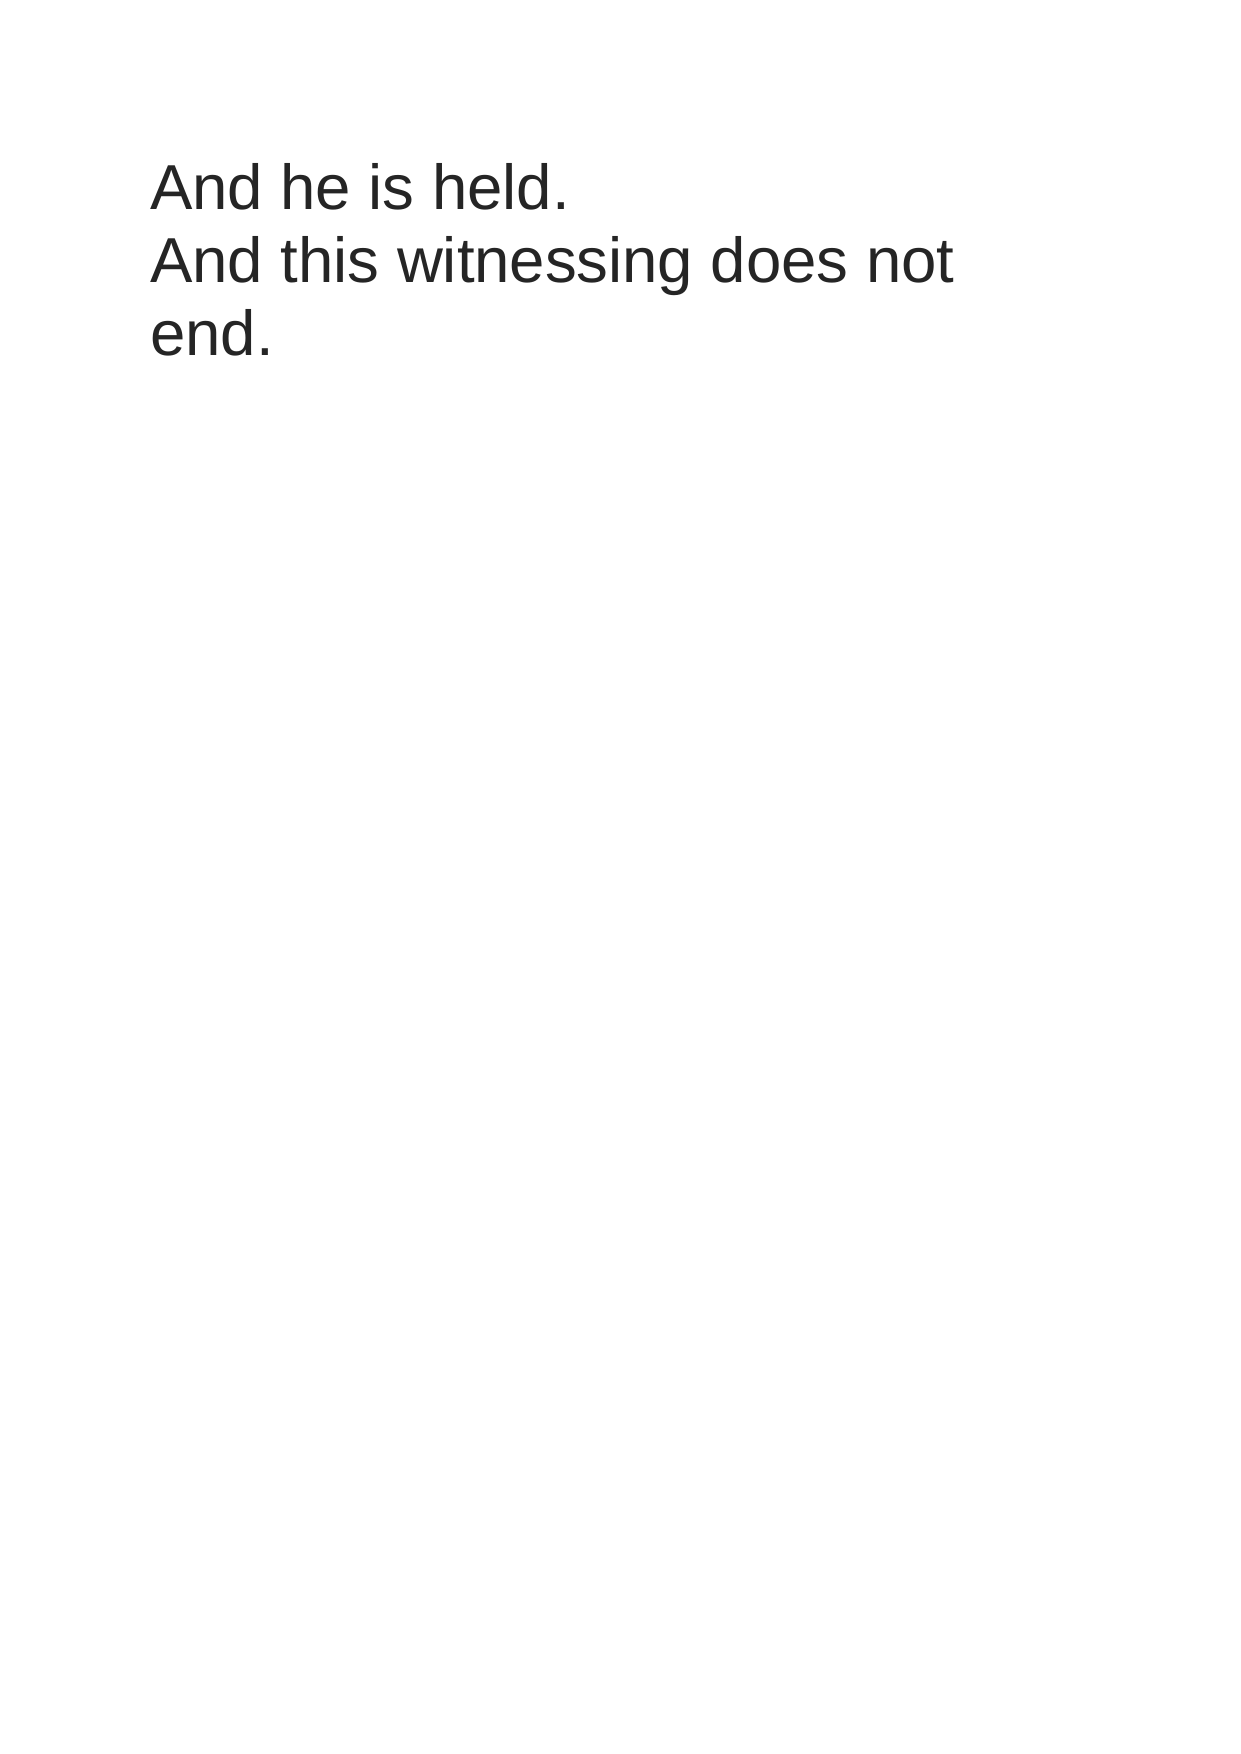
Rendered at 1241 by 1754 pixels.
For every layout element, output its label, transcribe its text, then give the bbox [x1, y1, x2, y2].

text And he is held. [150, 150, 1090, 223]
text And this witnessing does not end. [150, 223, 1090, 369]
